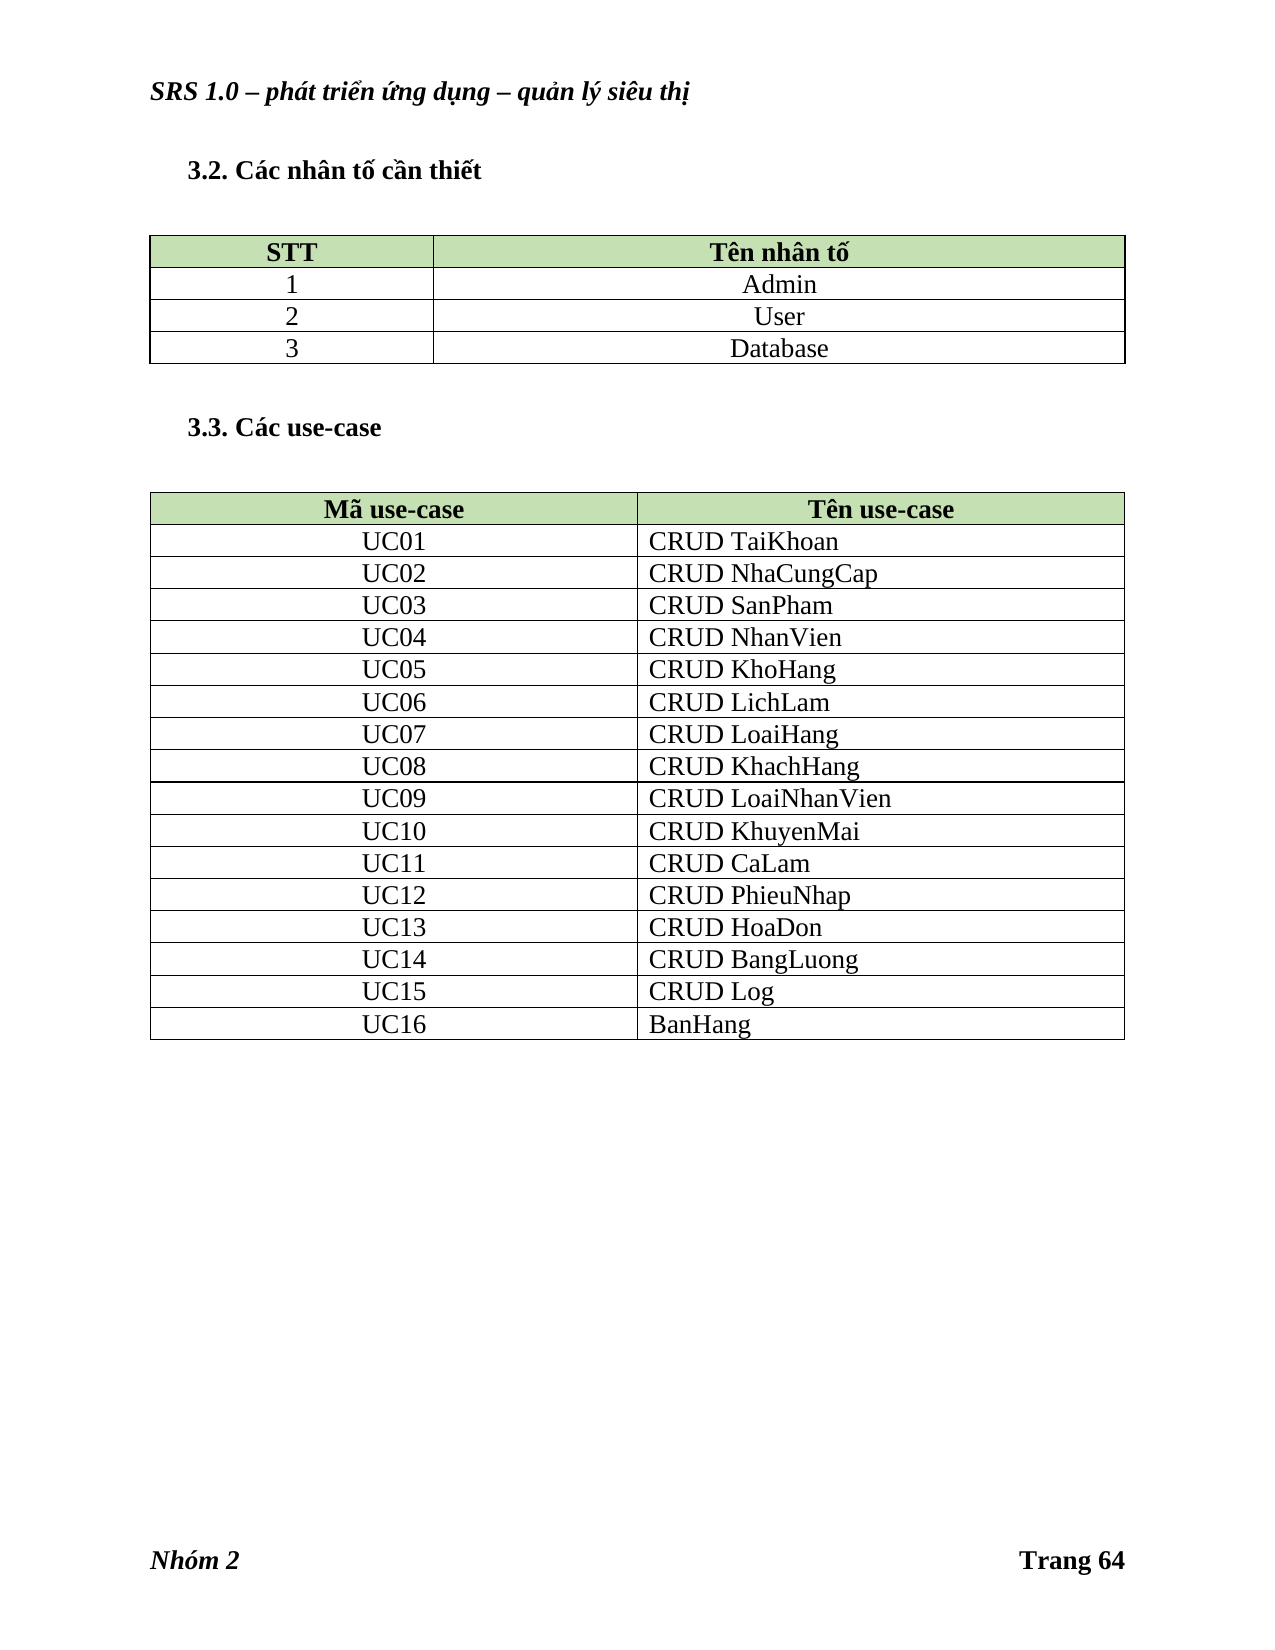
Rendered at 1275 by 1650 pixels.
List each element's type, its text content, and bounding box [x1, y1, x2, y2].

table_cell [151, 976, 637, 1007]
subtitle Các use-case [187, 411, 1125, 442]
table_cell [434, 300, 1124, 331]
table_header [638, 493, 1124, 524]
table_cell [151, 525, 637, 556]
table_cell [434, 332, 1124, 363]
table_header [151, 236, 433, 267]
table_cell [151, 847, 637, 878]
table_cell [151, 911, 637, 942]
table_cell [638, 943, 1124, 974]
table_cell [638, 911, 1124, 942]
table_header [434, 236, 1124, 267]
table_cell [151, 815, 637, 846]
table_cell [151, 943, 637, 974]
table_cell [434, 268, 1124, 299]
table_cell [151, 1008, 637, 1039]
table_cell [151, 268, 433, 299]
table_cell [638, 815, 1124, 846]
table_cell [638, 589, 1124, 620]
subtitle Các nhân tố cần thiết [187, 154, 1125, 185]
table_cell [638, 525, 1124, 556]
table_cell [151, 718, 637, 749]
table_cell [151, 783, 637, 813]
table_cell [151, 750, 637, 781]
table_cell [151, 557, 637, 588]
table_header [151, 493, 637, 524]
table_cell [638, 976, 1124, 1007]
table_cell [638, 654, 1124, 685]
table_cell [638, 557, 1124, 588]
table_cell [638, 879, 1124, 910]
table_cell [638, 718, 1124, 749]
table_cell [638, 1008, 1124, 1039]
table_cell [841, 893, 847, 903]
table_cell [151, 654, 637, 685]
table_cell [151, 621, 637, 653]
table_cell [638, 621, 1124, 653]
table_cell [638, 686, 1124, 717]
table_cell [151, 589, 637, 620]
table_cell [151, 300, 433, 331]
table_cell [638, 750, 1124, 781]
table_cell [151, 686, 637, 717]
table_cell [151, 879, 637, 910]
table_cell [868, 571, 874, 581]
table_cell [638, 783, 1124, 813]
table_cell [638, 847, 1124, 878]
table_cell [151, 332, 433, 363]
